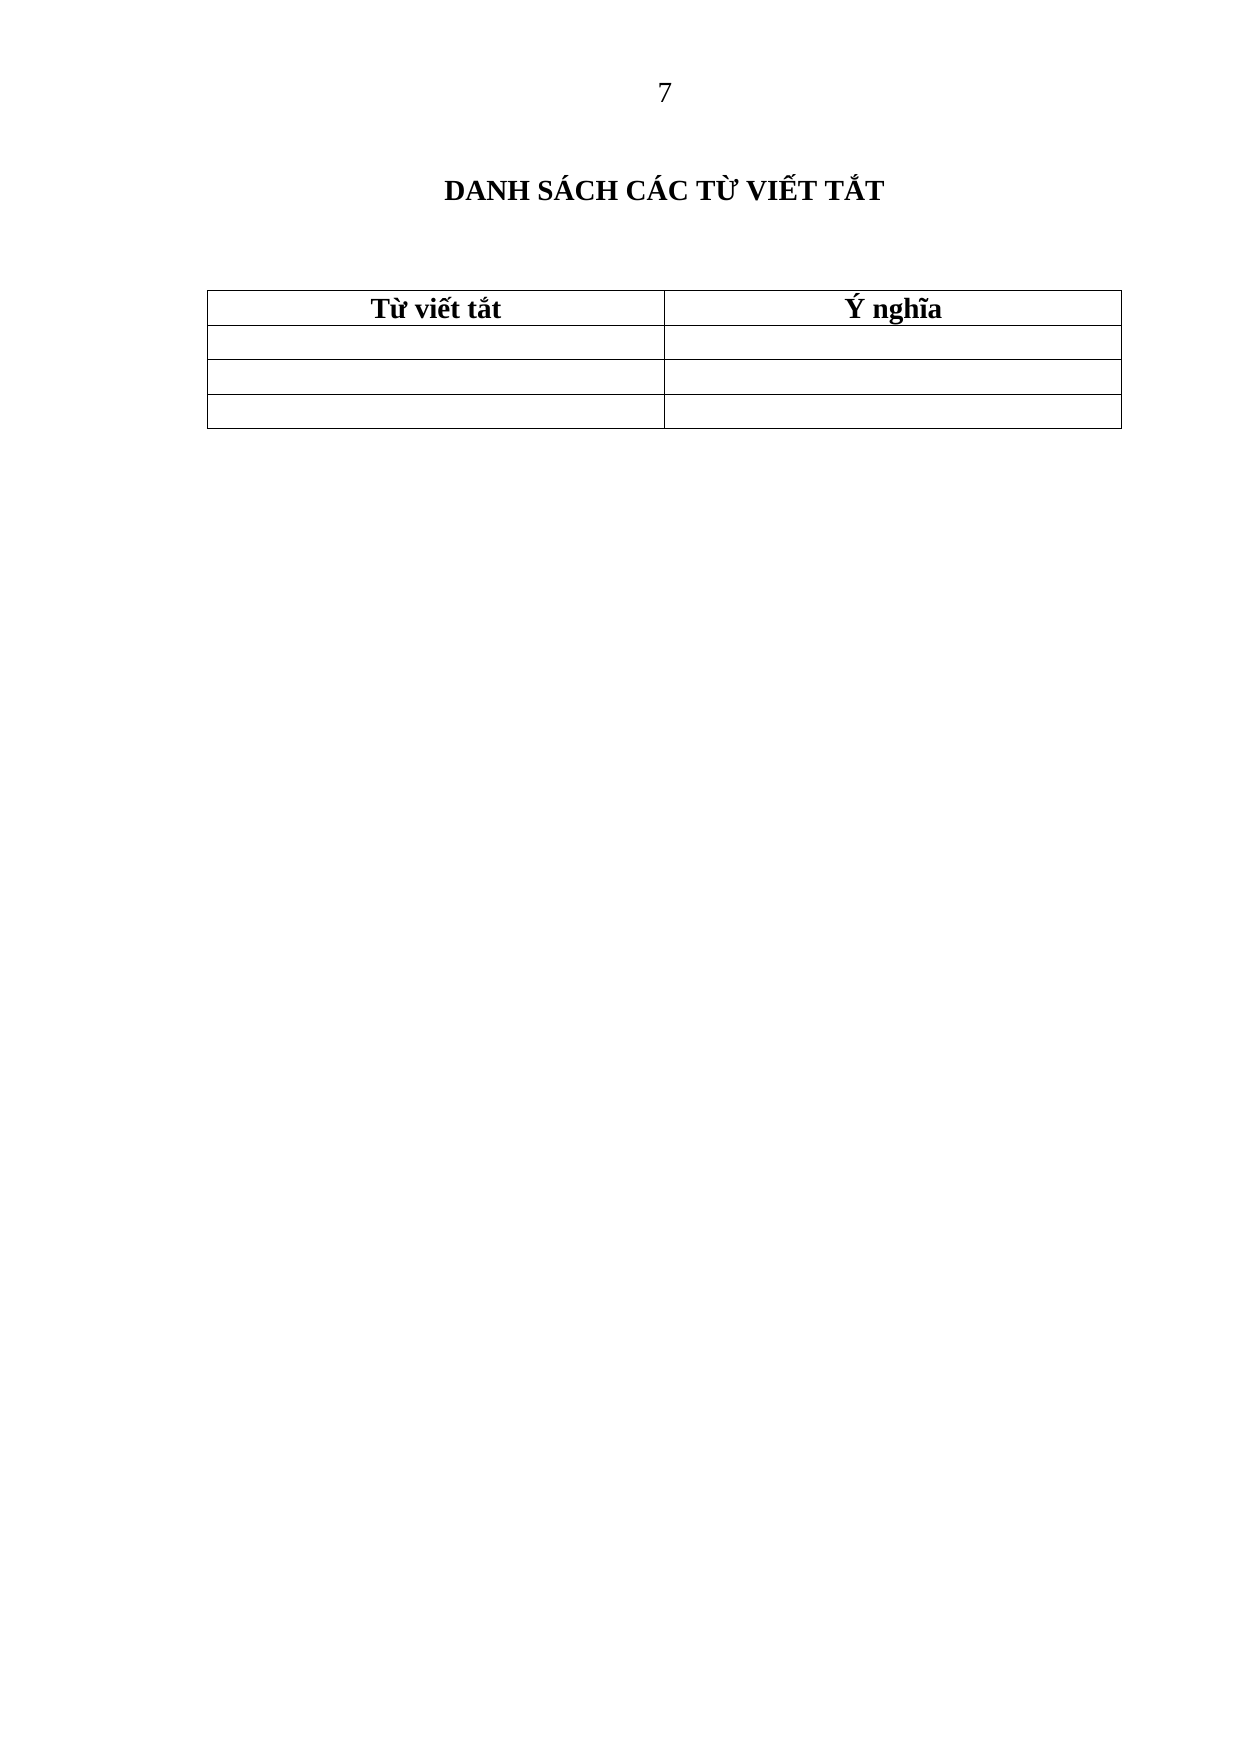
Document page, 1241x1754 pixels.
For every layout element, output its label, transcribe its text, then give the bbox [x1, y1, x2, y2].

table_cell [208, 360, 664, 394]
table_cell [665, 326, 1121, 359]
table_cell [208, 326, 664, 359]
table_header Từ viết tắt [208, 291, 664, 324]
subtitle DANH SÁCH CÁC TỪ VIẾT TẮT [207, 173, 1122, 206]
table_header Ý nghĩa [665, 291, 1121, 324]
table_cell [208, 395, 664, 428]
table_cell [665, 395, 1121, 428]
table_cell [665, 360, 1121, 394]
